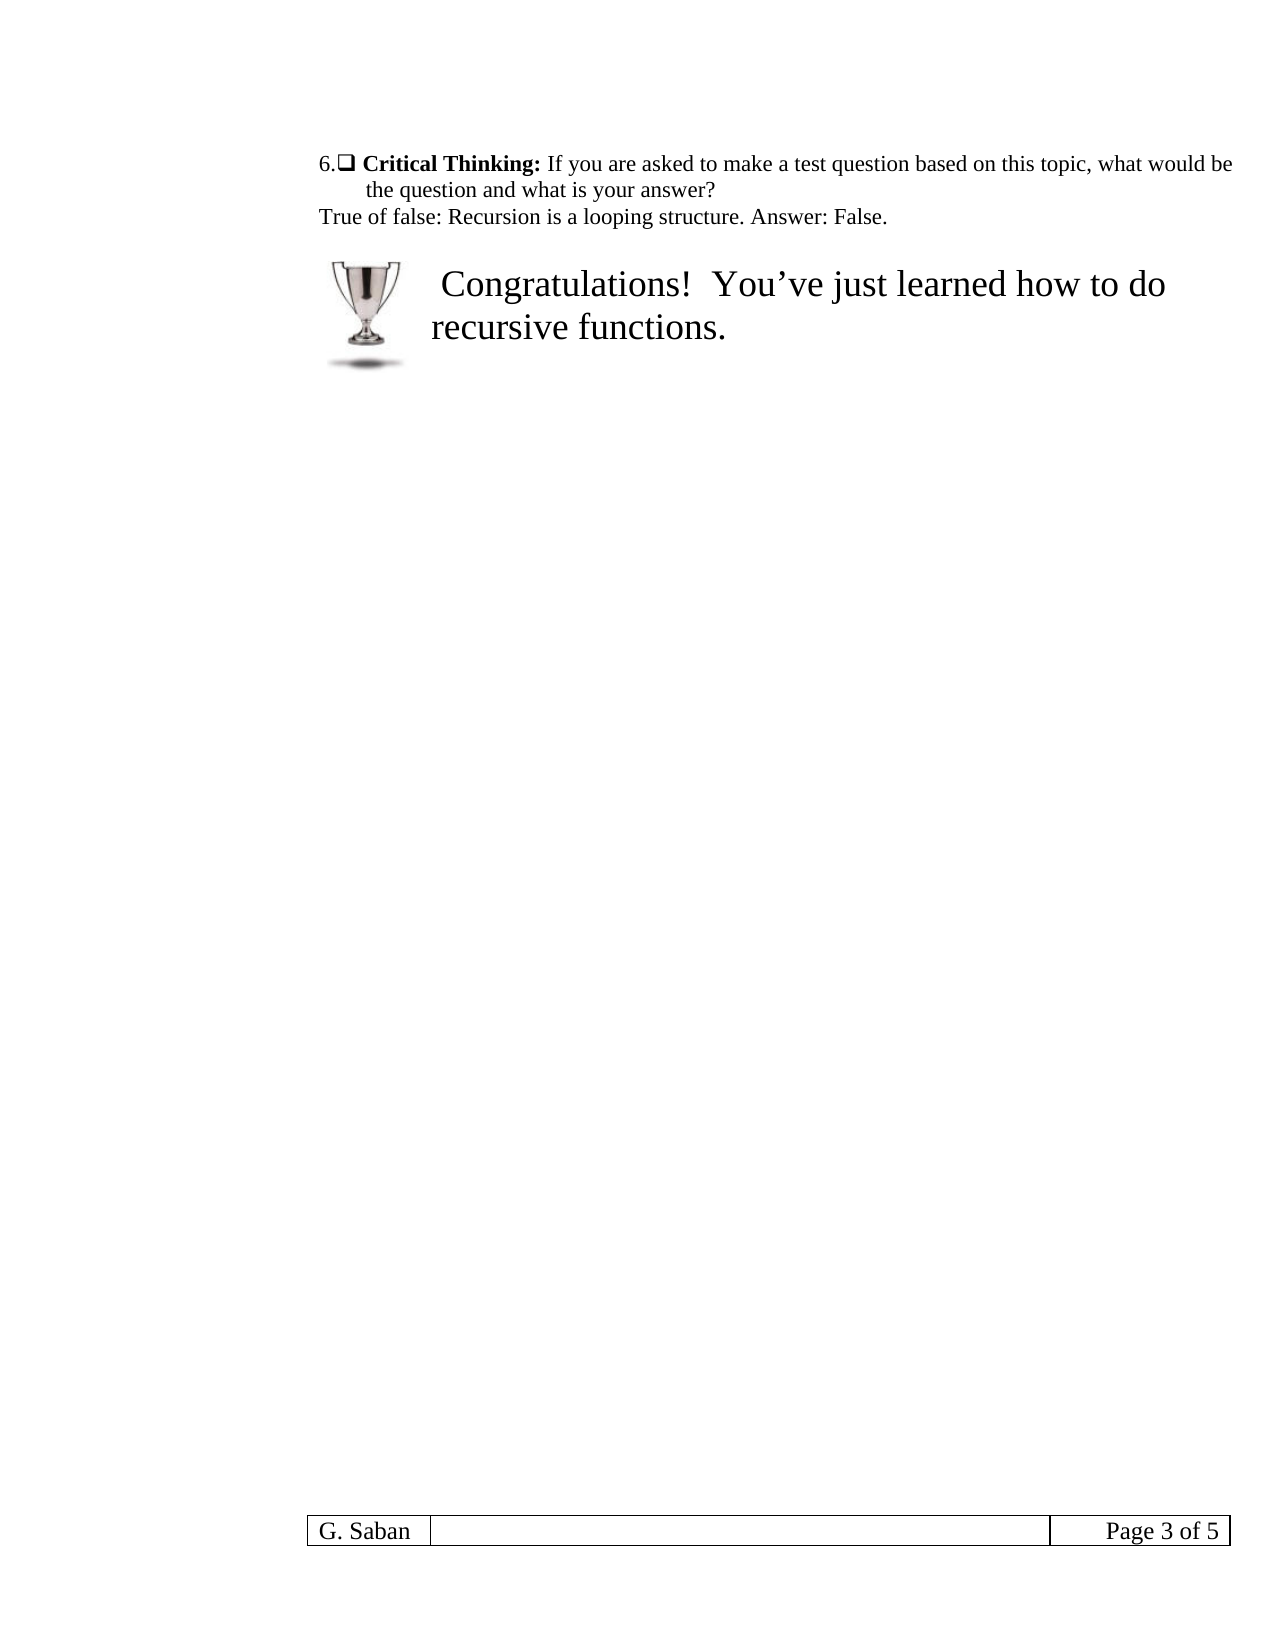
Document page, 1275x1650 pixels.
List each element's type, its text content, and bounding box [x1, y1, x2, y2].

text True of false: Recursion is a looping structure. Answer: False. [319, 203, 1237, 229]
text 6. Critical Thinking: If you are asked to make a test question based on this topic, what would be the question and what is your answer? [319, 150, 1237, 203]
text Congratulations! You’ve just learned how to do recursive functions. [413, 262, 1237, 348]
picture [318, 261, 413, 371]
